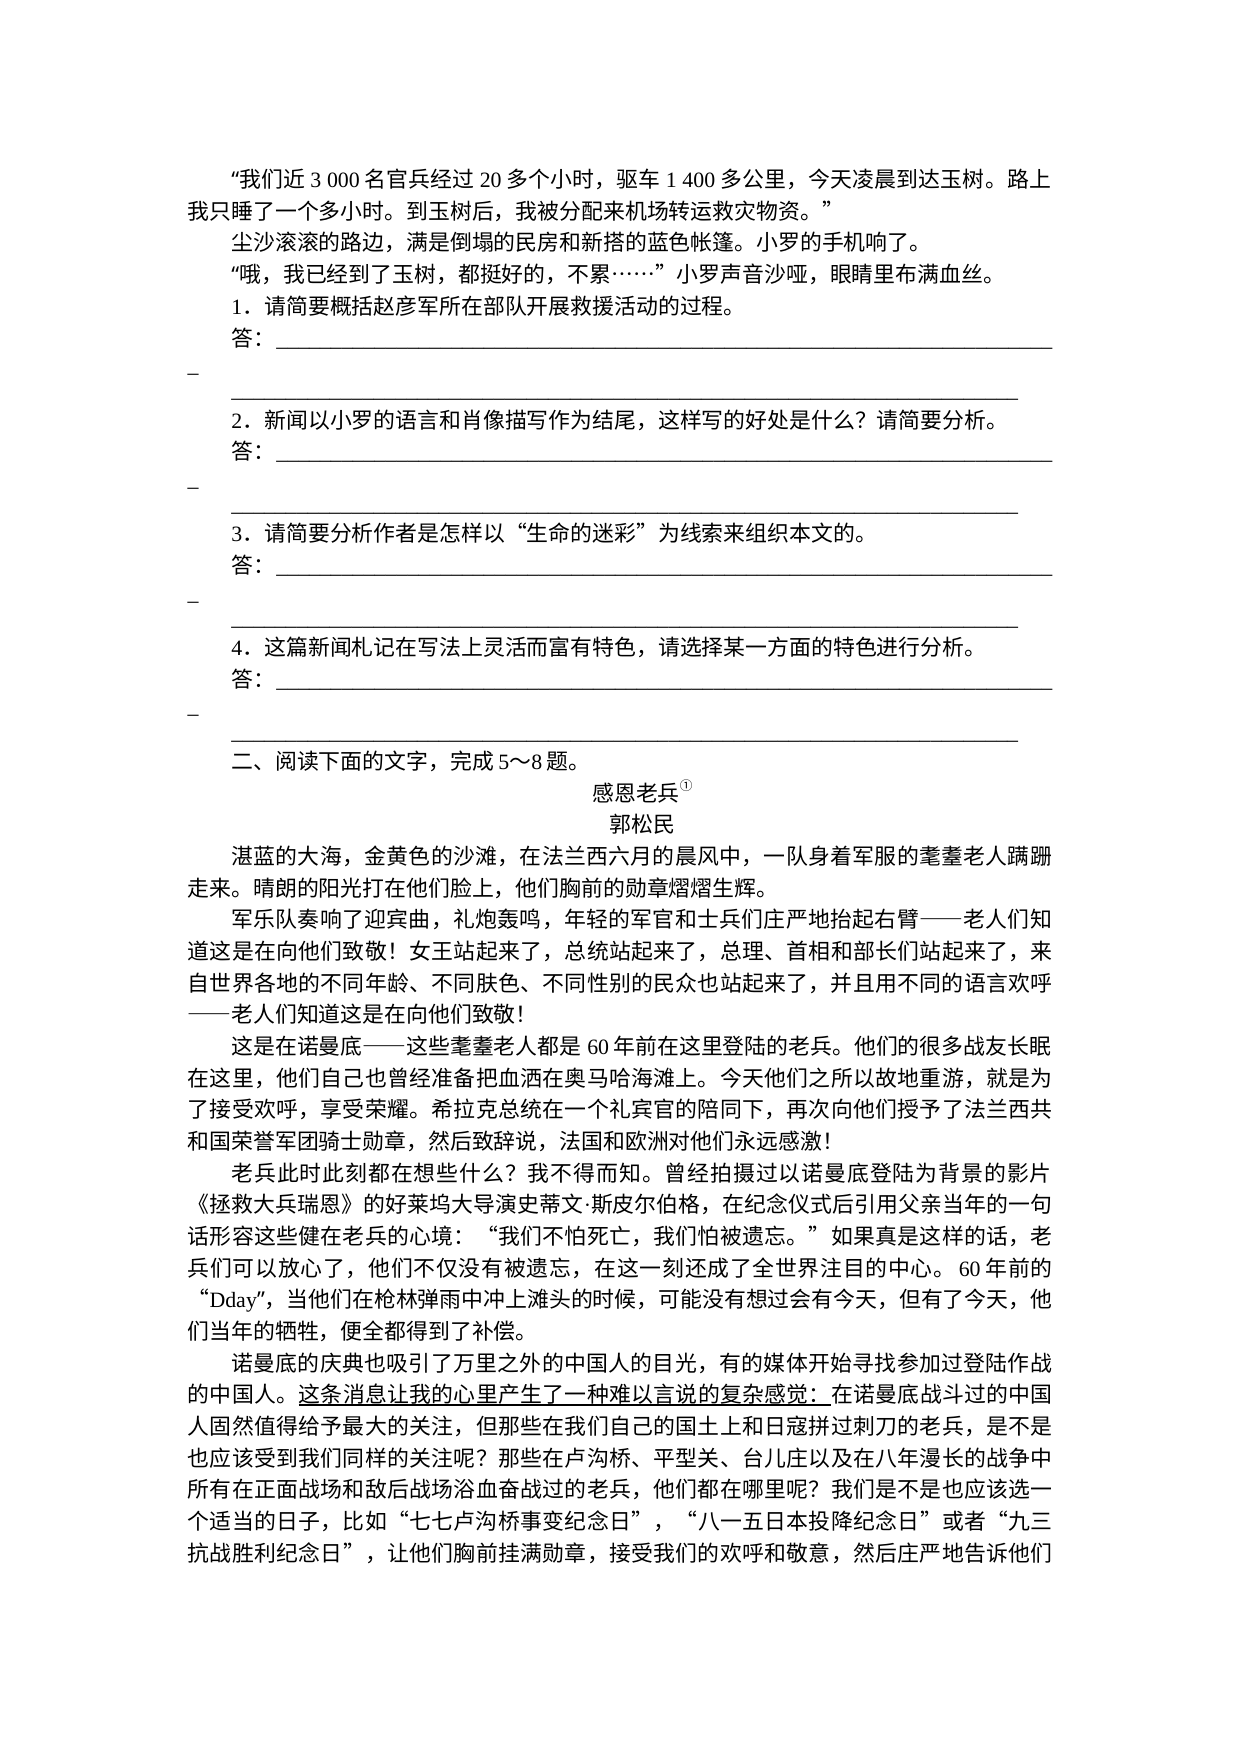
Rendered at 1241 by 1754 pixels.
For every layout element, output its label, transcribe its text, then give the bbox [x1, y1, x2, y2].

text 湛蓝的大海，金黄色的沙滩，在法兰西六月的晨风中，一队身着军服的耄耋老人蹒跚走来。晴朗的阳光打在他们脸上，他们胸前的勋章熠熠生辉。 [187, 839, 1053, 902]
text 郭松民 [187, 807, 1053, 839]
text 答：________________________________________________________________________ [187, 321, 1053, 377]
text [187, 1346, 1053, 1567]
text 2．新闻以小罗的语言和肖像描写作为结尾，这样写的好处是什么？请简要分析。 [187, 403, 1053, 434]
text 二、阅读下面的文字，完成5～8题。 [187, 744, 1053, 776]
text 答：________________________________________________________________________ [187, 434, 1053, 491]
text 军乐队奏响了迎宾曲，礼炮轰鸣，年轻的军官和士兵们庄严地抬起右臂——老人们知道这是在向他们致敬！女王站起来了，总统站起来了，总理、首相和部长们站起来了，来自世界各地的不同年龄、不同肤色、不同性别的民众也站起来了，并且用不同的语言欢呼——老人们知道这是在向他们致敬！ [187, 902, 1053, 1029]
text ________________________________________________________________________ [187, 377, 1053, 403]
text 老兵此时此刻都在想些什么？我不得而知。曾经拍摄过以诺曼底登陆为背景的影片《拯救大兵瑞恩》的好莱坞大导演史蒂文·斯皮尔伯格，在纪念仪式后引用父亲当年的一句话形容这些健在老兵的心境：“我们不怕死亡，我们怕被遗忘。”如果真是这样的话，老兵们可以放心了，他们不仅没有被遗忘，在这一刻还成了全世界注目的中心。60年前的“D­day”，当他们在枪林弹雨中冲上滩头的时候，可能没有想过会有今天，但有了今天，他们当年的牺牲，便全都得到了补偿。 [187, 1156, 1053, 1346]
text ________________________________________________________________________ [187, 491, 1053, 516]
text ________________________________________________________________________ [187, 719, 1053, 744]
text 这是在诺曼底——这些耄耋老人都是60年前在这里登陆的老兵。他们的很多战友长眠在这里，他们自己也曾经准备把血洒在奥马哈海滩上。今天他们之所以故地重游，就是为了接受欢呼，享受荣耀。希拉克总统在一个礼宾官的陪同下，再次向他们授予了法兰西共和国荣誉军团骑士勋章，然后致辞说，法国和欧洲对他们永远感激！ [187, 1029, 1053, 1156]
text 1．请简要概括赵彦军所在部队开展救援活动的过程。 [187, 289, 1053, 321]
text 答：________________________________________________________________________ [187, 548, 1053, 605]
text “哦，我已经到了玉树，都挺好的，不累……”小罗声音沙哑，眼睛里布满血丝。 [187, 257, 1053, 289]
text 4．这篇新闻札记在写法上灵活而富有特色，请选择某一方面的特色进行分析。 [187, 630, 1053, 662]
text 3．请简要分析作者是怎样以“生命的迷彩”为线索来组织本文的。 [187, 516, 1053, 548]
text “我们近3 000名官兵经过20多个小时，驱车1 400多公里，今天凌晨到达玉树。路上我只睡了一个多小时。到玉树后，我被分配来机场转运救灾物资。” [187, 162, 1053, 225]
text 尘沙滚滚的路边，满是倒塌的民房和新搭的蓝色帐篷。小罗的手机响了。 [187, 225, 1053, 257]
text ________________________________________________________________________ [187, 605, 1053, 630]
text 答：________________________________________________________________________ [187, 662, 1053, 719]
text 感恩老兵① [187, 776, 1053, 807]
